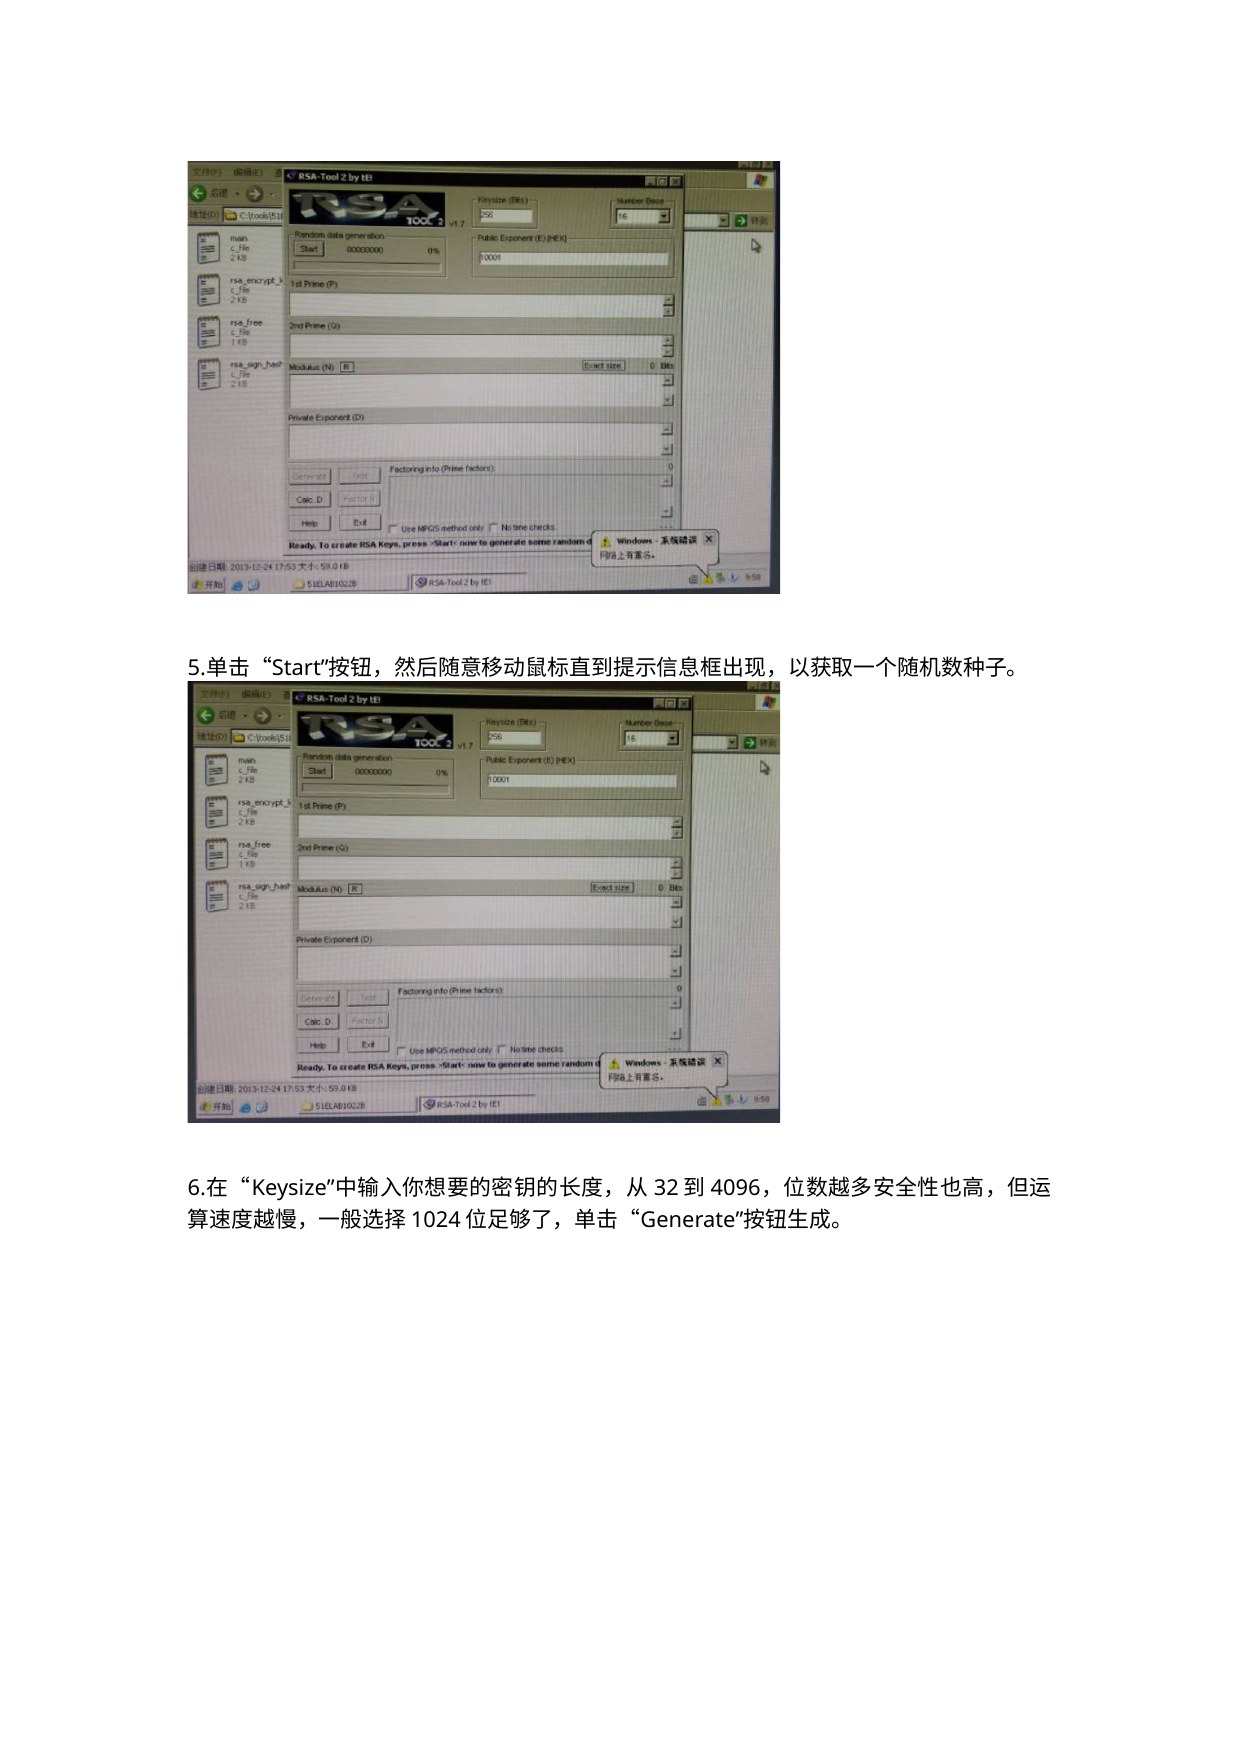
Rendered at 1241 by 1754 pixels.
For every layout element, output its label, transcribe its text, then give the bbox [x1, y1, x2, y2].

text 5.单击“Start”按钮，然后随意移动鼠标直到提示信息框出现，以获取一个随机数种子。 [187, 649, 1053, 682]
picture [187, 161, 781, 594]
picture [187, 681, 781, 1123]
text 6.在“Keysize”中输入你想要的密钥的长度，从32到4096，位数越多安全性也高，但运算速度越慢，一般选择1024位足够了，单击“Generate”按钮生成。 [187, 1169, 1053, 1234]
